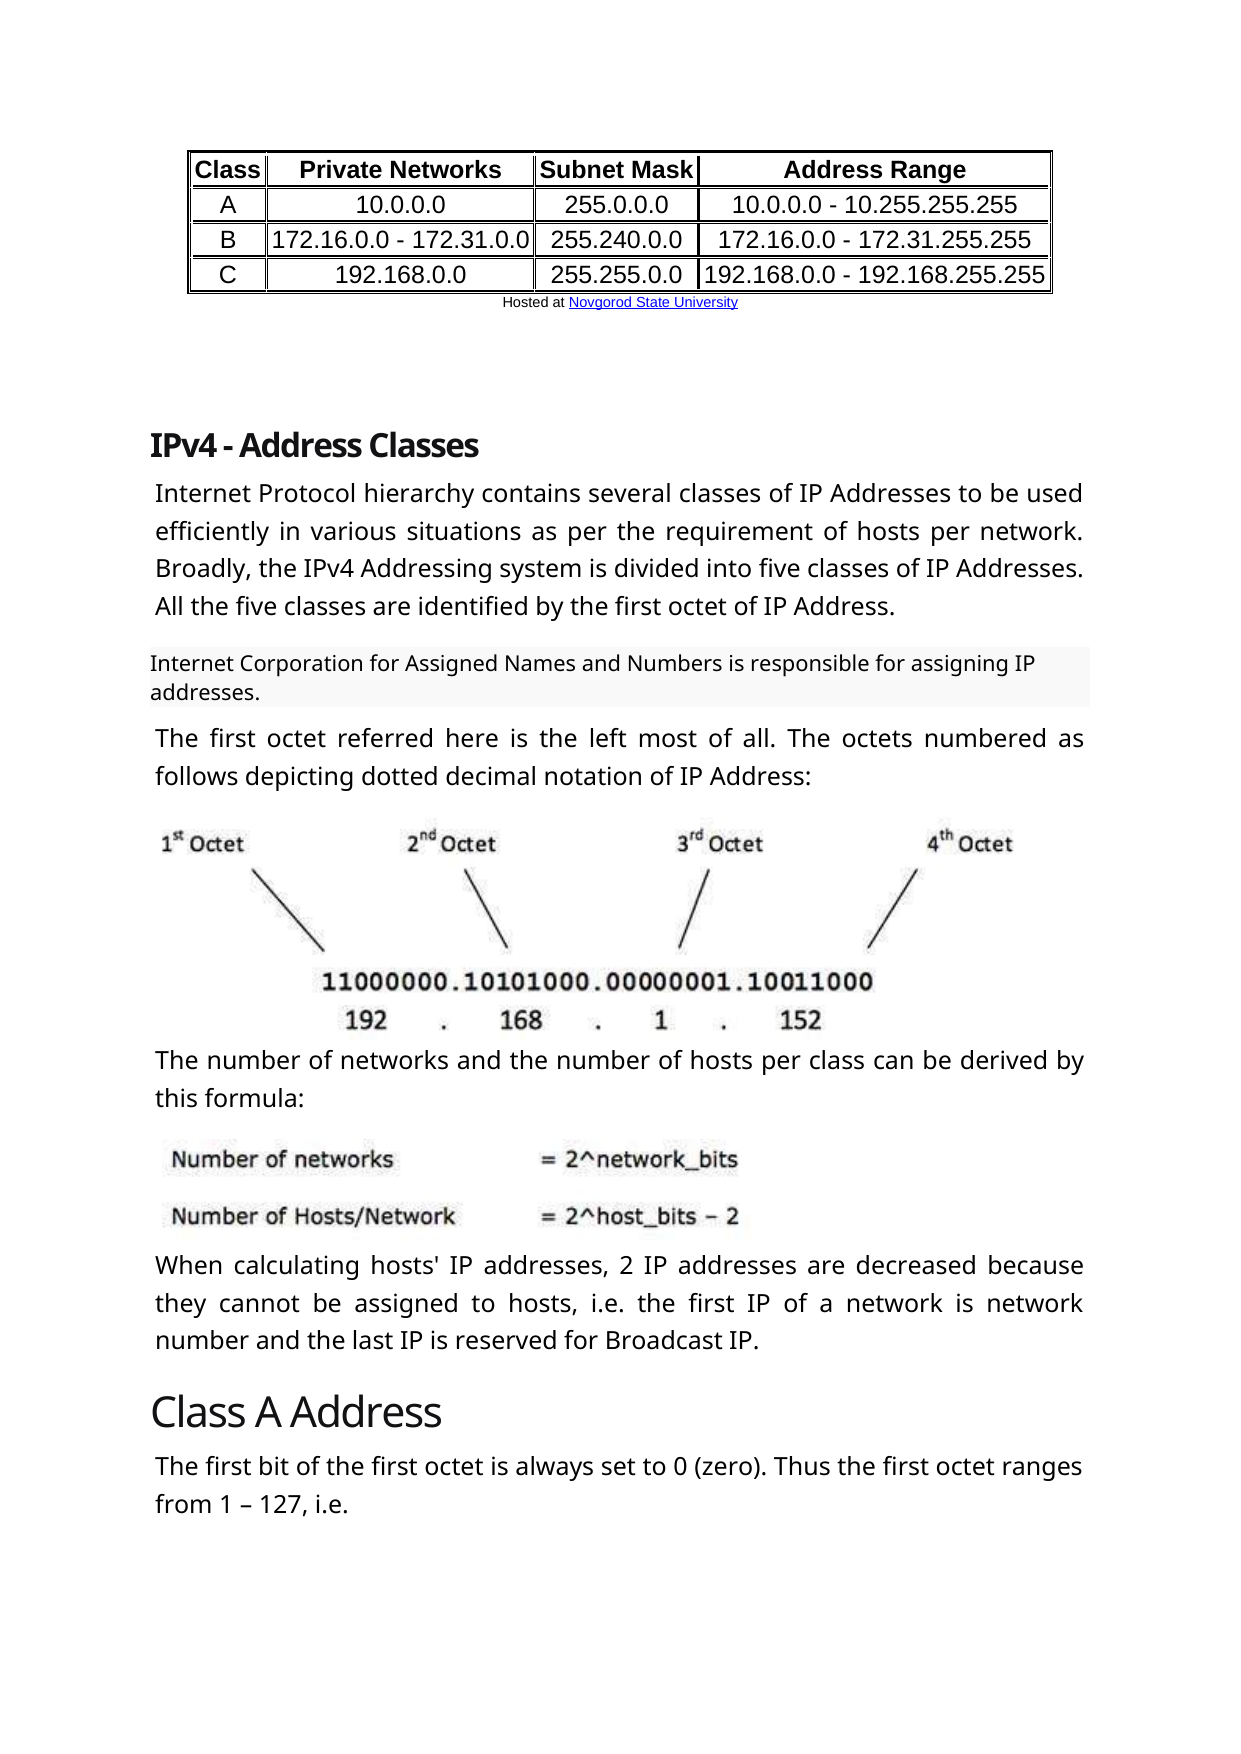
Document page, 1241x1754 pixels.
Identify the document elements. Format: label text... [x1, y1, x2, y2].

table_cell B [191, 220, 265, 255]
text Hosted at Novgorod State University [150, 294, 1090, 310]
table_cell 10.0.0.0 [268, 189, 533, 220]
table_header Subnet Mask [535, 153, 698, 185]
text When calculating hosts' IP addresses, 2 IP addresses are decreased because they cannot be assigned to hosts, i.e. the first IP of a network is network number and the last IP is reserved for Broadcast IP. [155, 1244, 1085, 1357]
table_cell 172.16.0.0 - 172.31.0.0 [268, 224, 533, 255]
table_cell 255.255.0.0 [535, 259, 698, 290]
picture [150, 1139, 775, 1245]
text Class A Address [150, 1382, 1085, 1440]
text Internet Corporation for Assigned Names and Numbers is responsible for assigning IP addresses. [150, 647, 1090, 707]
table_cell 255.0.0.0 [536, 189, 697, 220]
table_cell 255.240.0.0 [536, 224, 697, 255]
table_cell C [191, 255, 267, 290]
table_cell 10.0.0.0 - 10.255.255.255 [700, 185, 1050, 220]
table_cell A [191, 185, 265, 220]
text Internet Protocol hierarchy contains several classes of IP Addresses to be used efficiently in various situations as per the requirement of hosts per network. Broadly, the IPv4 Addressing system is divided into five classes of IP Addresses. All the five classes are identified by the first octet of IP Address. [155, 472, 1085, 622]
table_cell 192.168.0.0 - 192.168.255.255 [698, 255, 1050, 290]
text The first bit of the first octet is always set to 0 (zero). Thus the first octet ranges from 1 – 127, i.e. [155, 1445, 1085, 1520]
picture [150, 817, 1025, 1040]
text The number of networks and the number of hosts per class can be derived by this formula: [155, 1039, 1085, 1114]
text The first octet referred here is the left most of all. The octets numbered as follows depicting dotted decimal notation of IP Address: [155, 717, 1085, 792]
table_header Address Range [698, 153, 1050, 185]
table_cell 172.16.0.0 - 172.31.255.255 [700, 220, 1050, 255]
table_header Class [191, 153, 267, 185]
subtitle IPv4 - Address Classes [150, 421, 1085, 467]
table_cell 192.168.0.0 [267, 259, 534, 290]
table_header Private Networks [267, 153, 534, 185]
